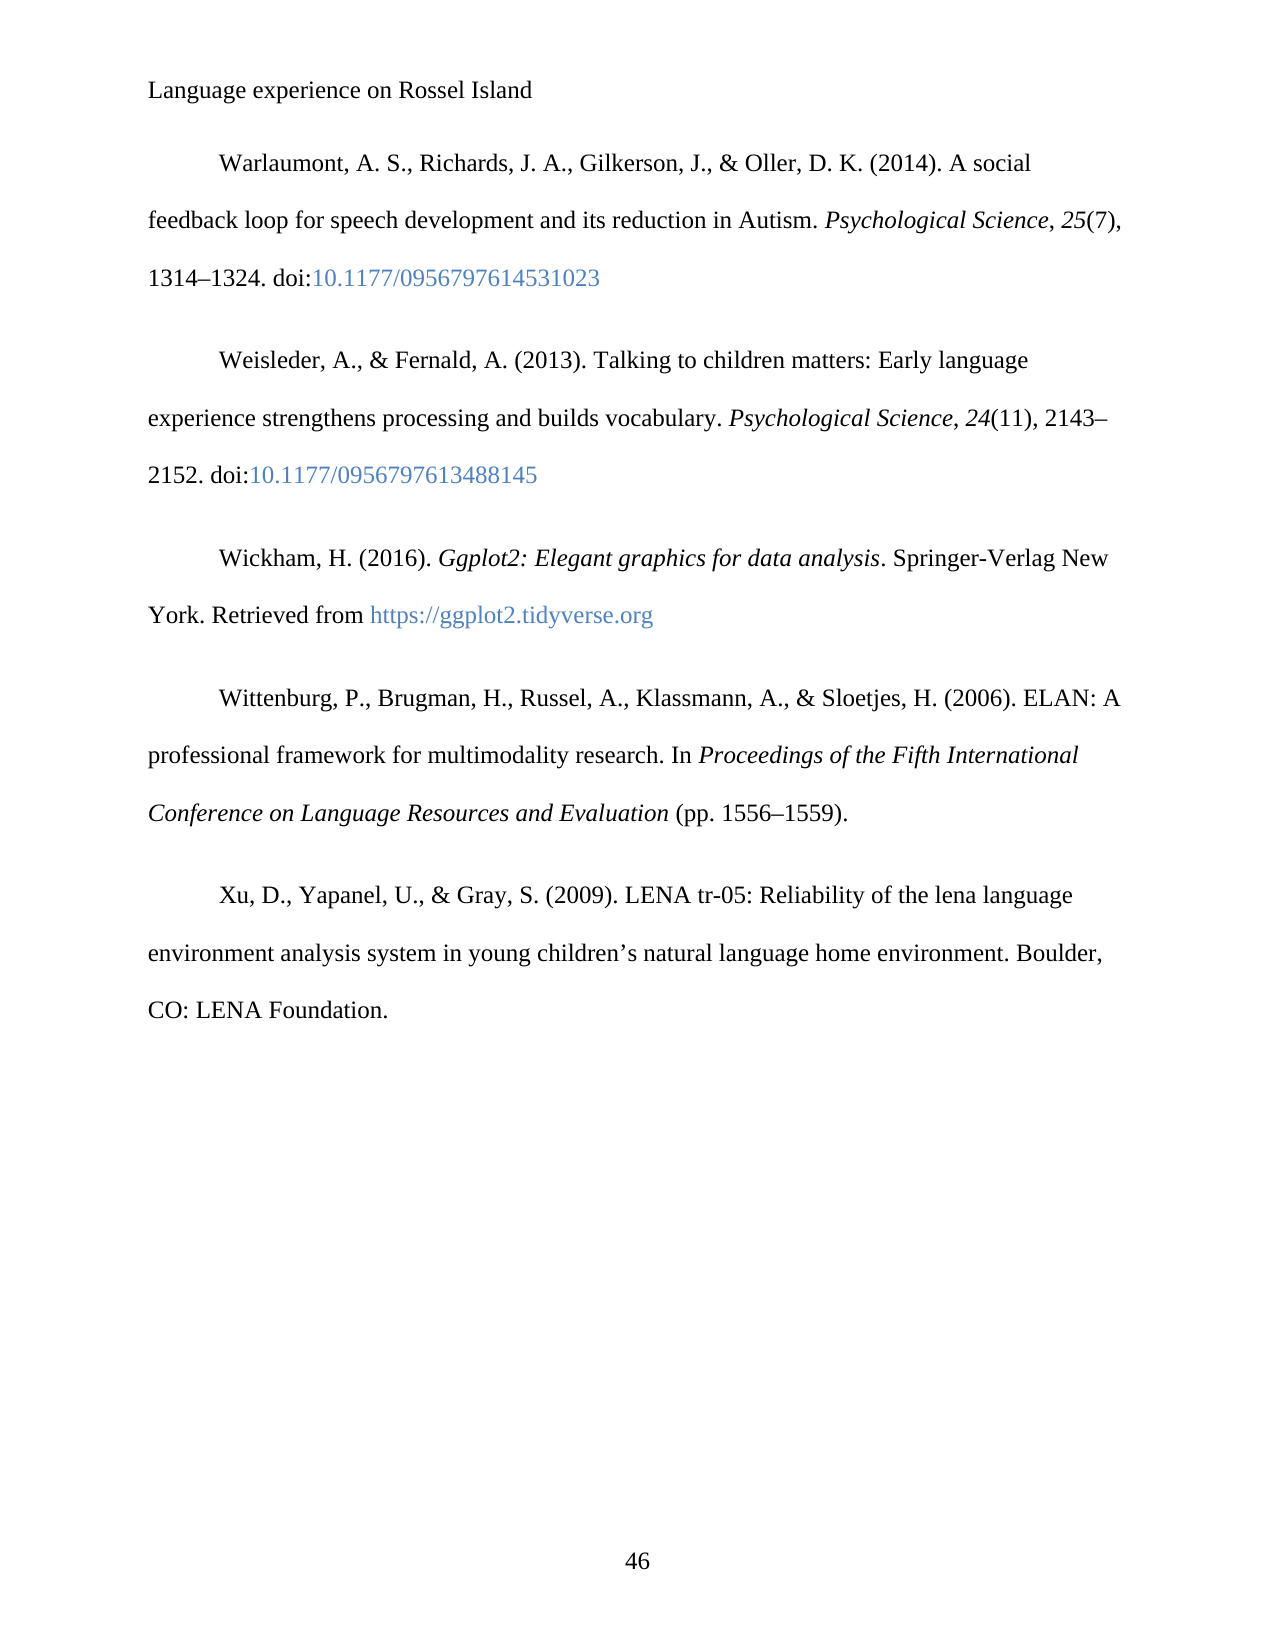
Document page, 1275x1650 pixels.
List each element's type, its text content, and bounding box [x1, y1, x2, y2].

text Wickham, H. (2016). Ggplot2: Elegant graphics for data analysis. Springer-Verlag New York. Retrieved from https://ggplot2.tidyverse.org [148, 543, 1127, 629]
text Xu, D., Yapanel, U., & Gray, S. (2009). LENA tr-05: Reliability of the lena language environment analysis system in young children’s natural language home environment. Boulder, CO: LENA Foundation. [148, 880, 1127, 1024]
text Warlaumont, A. S., Richards, J. A., Gilkerson, J., & Oller, D. K. (2014). A social feedback loop for speech development and its reduction in Autism. Psychological Science, 25(7), 1314–1324. doi:10.1177/0956797614531023 [148, 148, 1127, 291]
text Wittenburg, P., Brugman, H., Russel, A., Klassmann, A., & Sloetjes, H. (2006). ELAN: A professional framework for multimodality research. In Proceedings of the Fifth International Conference on Language Resources and Evaluation (pp. 1556–1559). [148, 683, 1127, 826]
text Weisleder, A., & Fernald, A. (2013). Talking to children matters: Early language experience strengthens processing and builds vocabulary. Psychological Science, 24(11), 2143–2152. doi:10.1177/0956797613488145 [148, 345, 1127, 489]
